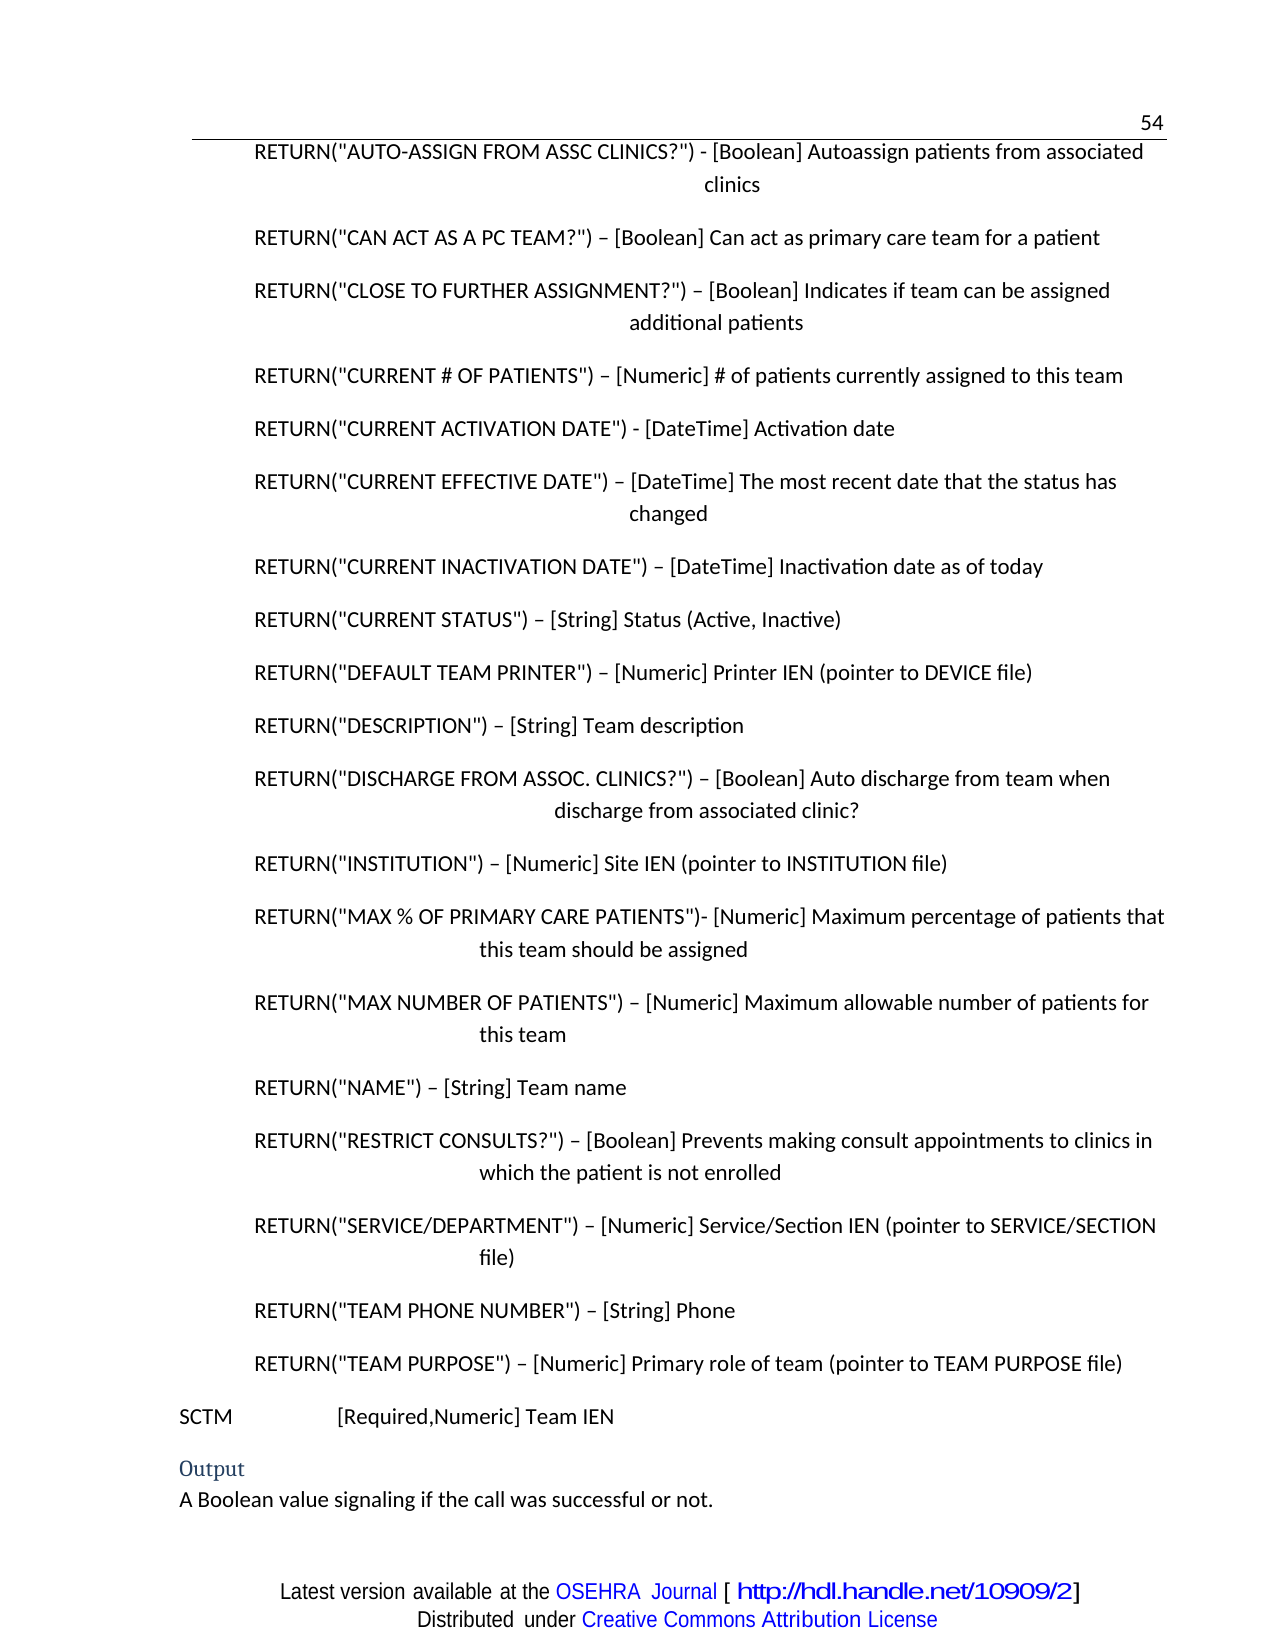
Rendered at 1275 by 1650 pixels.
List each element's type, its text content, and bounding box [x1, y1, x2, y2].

text RETURN("CLOSE TO FURTHER ASSIGNMENT?") – [Boolean] Indicates if team can be assigned additional patients [179, 276, 1179, 336]
subtitle Output [179, 1455, 1179, 1482]
text RETURN("CAN ACT AS A PC TEAM?") – [Boolean] Can act as primary care team for a patient [179, 223, 1179, 251]
text RETURN("SERVICE/DEPARTMENT") – [Numeric] Service/Section IEN (pointer to SERVICE/SECTION file) [179, 1211, 1179, 1271]
text RETURN("CURRENT STATUS") – [String] Status (Active, Inactive) [179, 605, 1179, 633]
text A Boolean value signaling if the call was successful or not. [179, 1486, 1179, 1514]
text RETURN("CURRENT ACTIVATION DATE") - [DateTime] Activation date [179, 414, 1179, 442]
text RETURN("MAX % OF PRIMARY CARE PATIENTS")- [Numeric] Maximum percentage of patients that this team should be assigned [179, 902, 1179, 963]
text RETURN("CURRENT INACTIVATION DATE") – [DateTime] Inactivation date as of today [179, 552, 1179, 580]
text RETURN("TEAM PHONE NUMBER") – [String] Phone [179, 1296, 1179, 1324]
text RETURN("CURRENT # OF PATIENTS") – [Numeric] # of patients currently assigned to this team [179, 361, 1179, 389]
text RETURN("RESTRICT CONSULTS?") – [Boolean] Prevents making consult appointments to clinics in which the patient is not enrolled [179, 1126, 1179, 1186]
text RETURN("DEFAULT TEAM PRINTER") – [Numeric] Printer IEN (pointer to DEVICE file) [179, 658, 1179, 686]
text SCTM [Required,Numeric] Team IEN [179, 1402, 1179, 1430]
text RETURN("DISCHARGE FROM ASSOC. CLINICS?") – [Boolean] Auto discharge from team when discharge from associated clinic? [179, 764, 1179, 824]
text RETURN("CURRENT EFFECTIVE DATE") – [DateTime] The most recent date that the status has changed [179, 467, 1179, 527]
text RETURN("MAX NUMBER OF PATIENTS") – [Numeric] Maximum allowable number of patients for this team [179, 988, 1179, 1048]
text RETURN("INSTITUTION") – [Numeric] Site IEN (pointer to INSTITUTION file) [179, 849, 1179, 877]
text RETURN("TEAM PURPOSE") – [Numeric] Primary role of team (pointer to TEAM PURPOSE file) [179, 1349, 1179, 1377]
text RETURN("NAME") – [String] Team name [179, 1073, 1179, 1101]
text RETURN("DESCRIPTION") – [String] Team description [179, 711, 1179, 739]
text RETURN("AUTO-ASSIGN FROM ASSC CLINICS?") - [Boolean] Autoassign patients from associated clinics [179, 137, 1179, 198]
